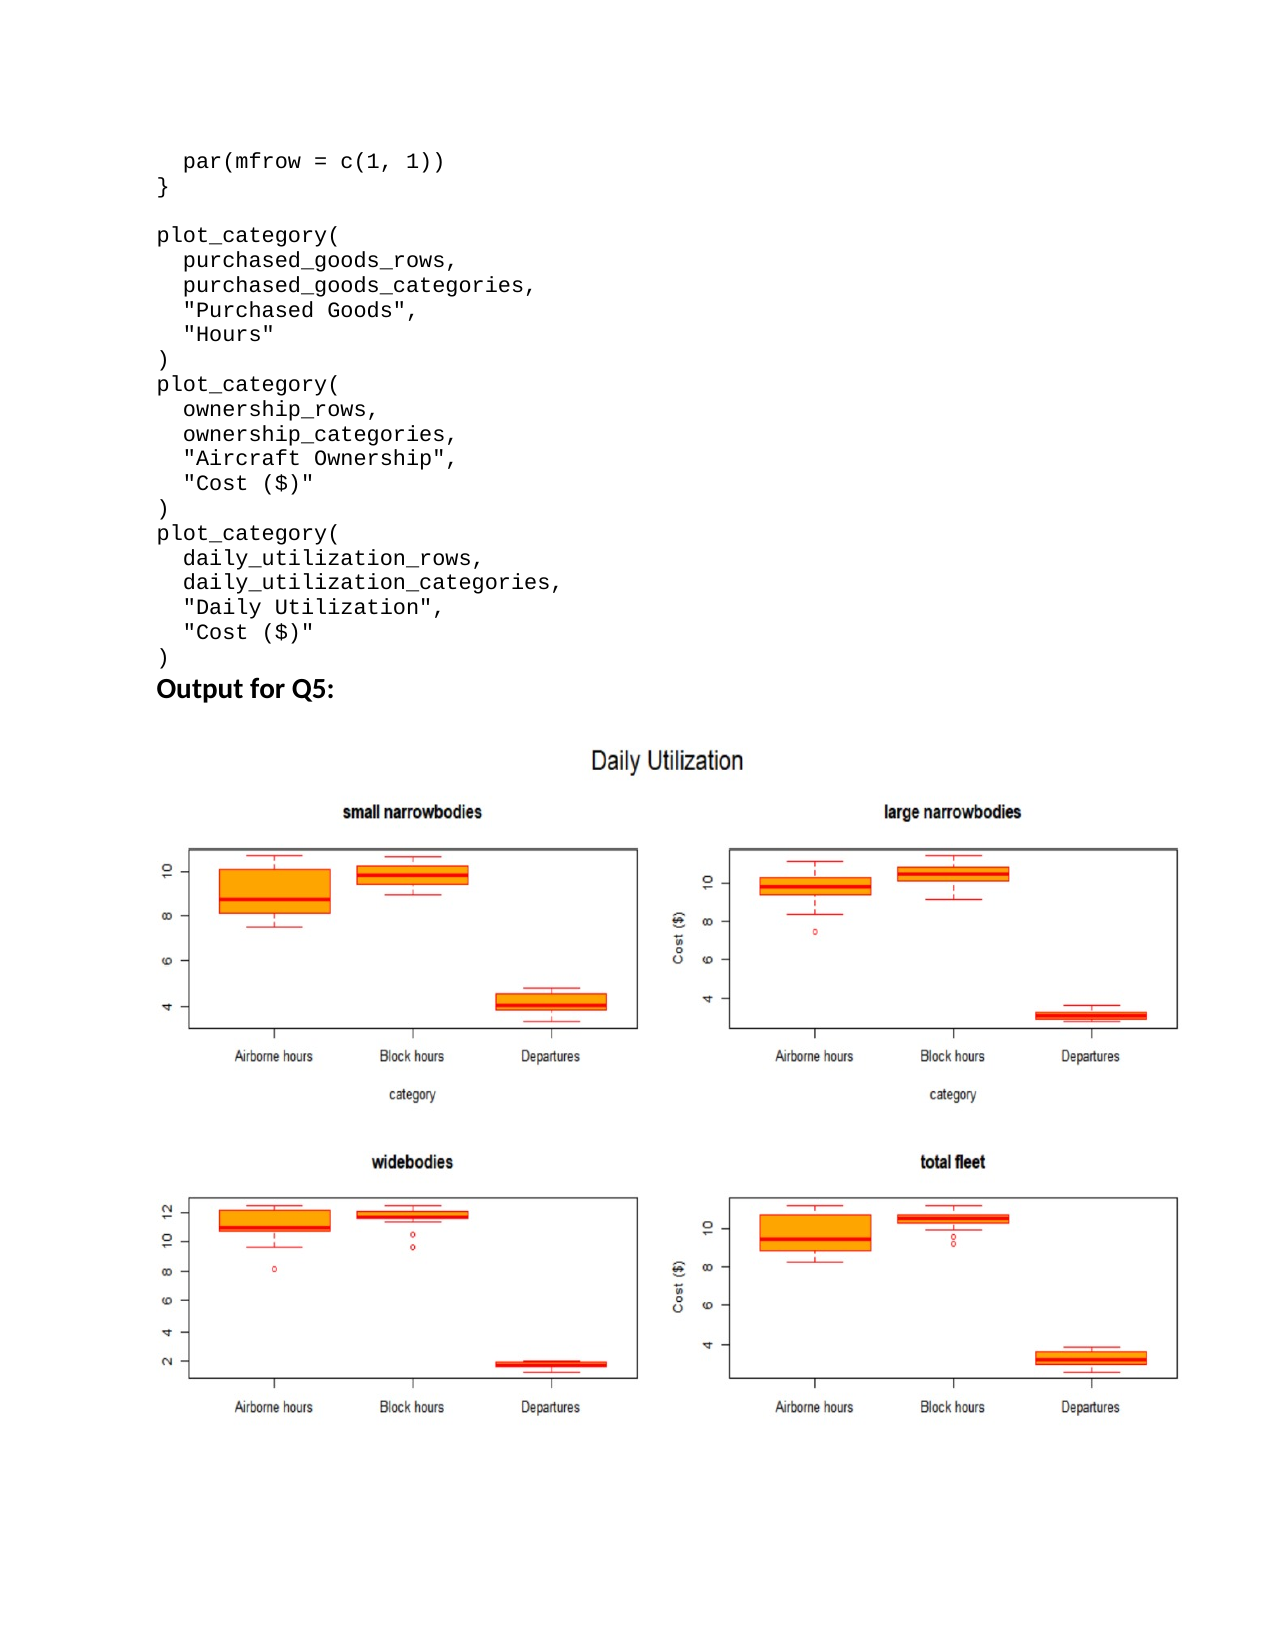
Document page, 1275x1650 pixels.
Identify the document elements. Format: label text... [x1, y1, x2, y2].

picture [156, 732, 1188, 1436]
text "Hours" [156, 323, 1118, 348]
text "Aircraft Ownership", [156, 447, 1118, 472]
text "Cost ($)" [156, 621, 1118, 646]
text par(mfrow = c(1, 1)) [156, 150, 1118, 175]
text ownership_rows, [156, 398, 1118, 423]
text ) [156, 348, 1118, 373]
text daily_utilization_rows, [156, 547, 1118, 571]
text "Purchased Goods", [156, 299, 1118, 323]
text ownership_categories, [156, 423, 1118, 447]
text purchased_goods_rows, [156, 249, 1118, 274]
text plot_category( [156, 224, 1118, 249]
text daily_utilization_categories, [156, 571, 1118, 596]
text "Cost ($)" [156, 472, 1118, 497]
text ) [156, 497, 1118, 522]
text purchased_goods_categories, [156, 274, 1118, 299]
text plot_category( [156, 373, 1118, 398]
text } [156, 175, 1118, 199]
text "Daily Utilization", [156, 596, 1118, 621]
text plot_category( [156, 522, 1118, 547]
text ) [156, 646, 1118, 671]
text Output for Q5: [156, 671, 1118, 706]
